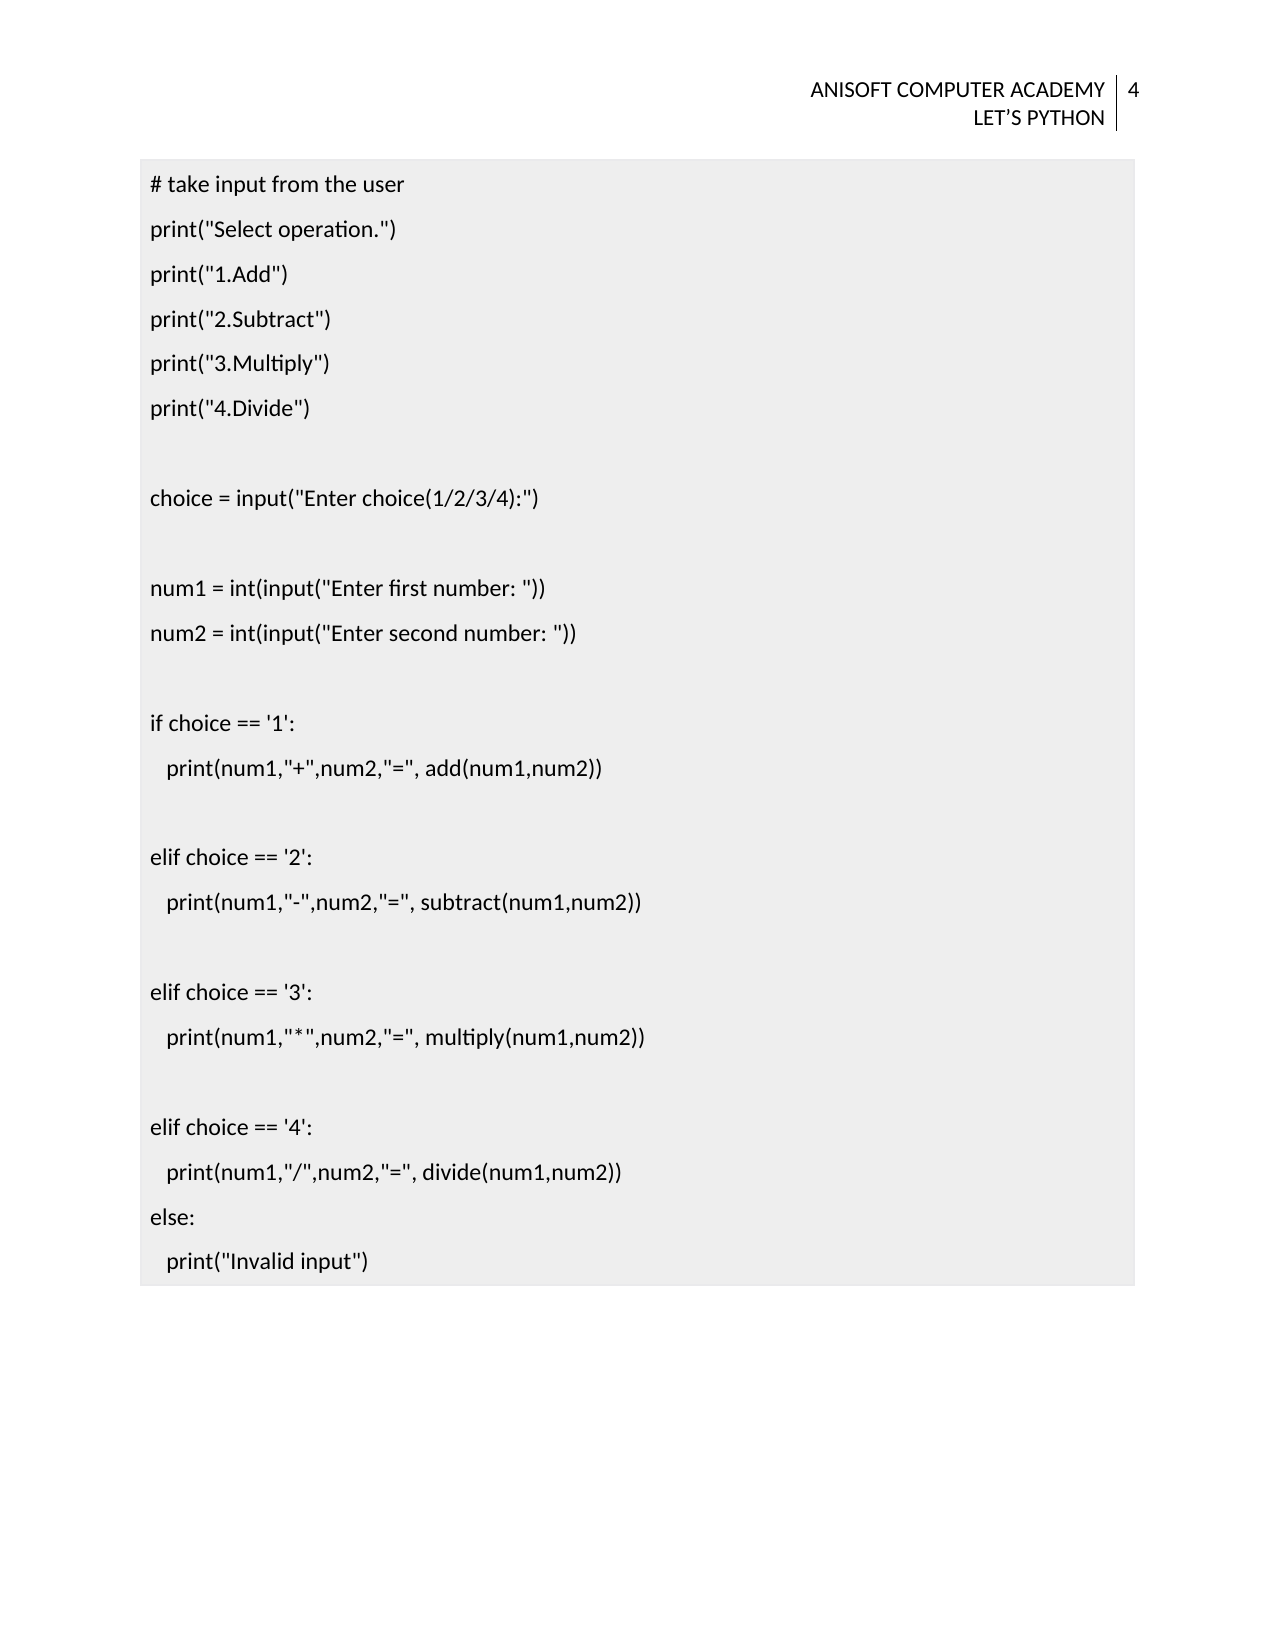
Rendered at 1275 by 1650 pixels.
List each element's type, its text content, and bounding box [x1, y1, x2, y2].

text num1 = int(input("Enter first number: ")) [142, 563, 1133, 602]
text else: [142, 1192, 1133, 1231]
text print("Select operation.") [142, 204, 1133, 243]
text print("4.Divide") [142, 383, 1133, 423]
text elif choice == '4': [142, 1102, 1133, 1141]
text if choice == '1': [142, 698, 1133, 737]
text print(num1,"-",num2,"=", subtract(num1,num2)) [142, 877, 1133, 917]
text choice = input("Enter choice(1/2/3/4):") [142, 473, 1133, 512]
text print(num1,"+",num2,"=", add(num1,num2)) [142, 743, 1133, 782]
text print(num1,"*",num2,"=", multiply(num1,num2)) [142, 1012, 1133, 1051]
text print("3.Multiply") [142, 339, 1133, 378]
text elif choice == '2': [142, 832, 1133, 872]
text print("1.Add") [142, 249, 1133, 288]
text elif choice == '3': [142, 967, 1133, 1006]
text num2 = int(input("Enter second number: ")) [142, 608, 1133, 647]
text print("Invalid input") [142, 1237, 1133, 1284]
text print("2.Subtract") [142, 294, 1133, 333]
text print(num1,"/",num2,"=", divide(num1,num2)) [142, 1147, 1133, 1186]
text # take input from the user [142, 161, 1133, 198]
